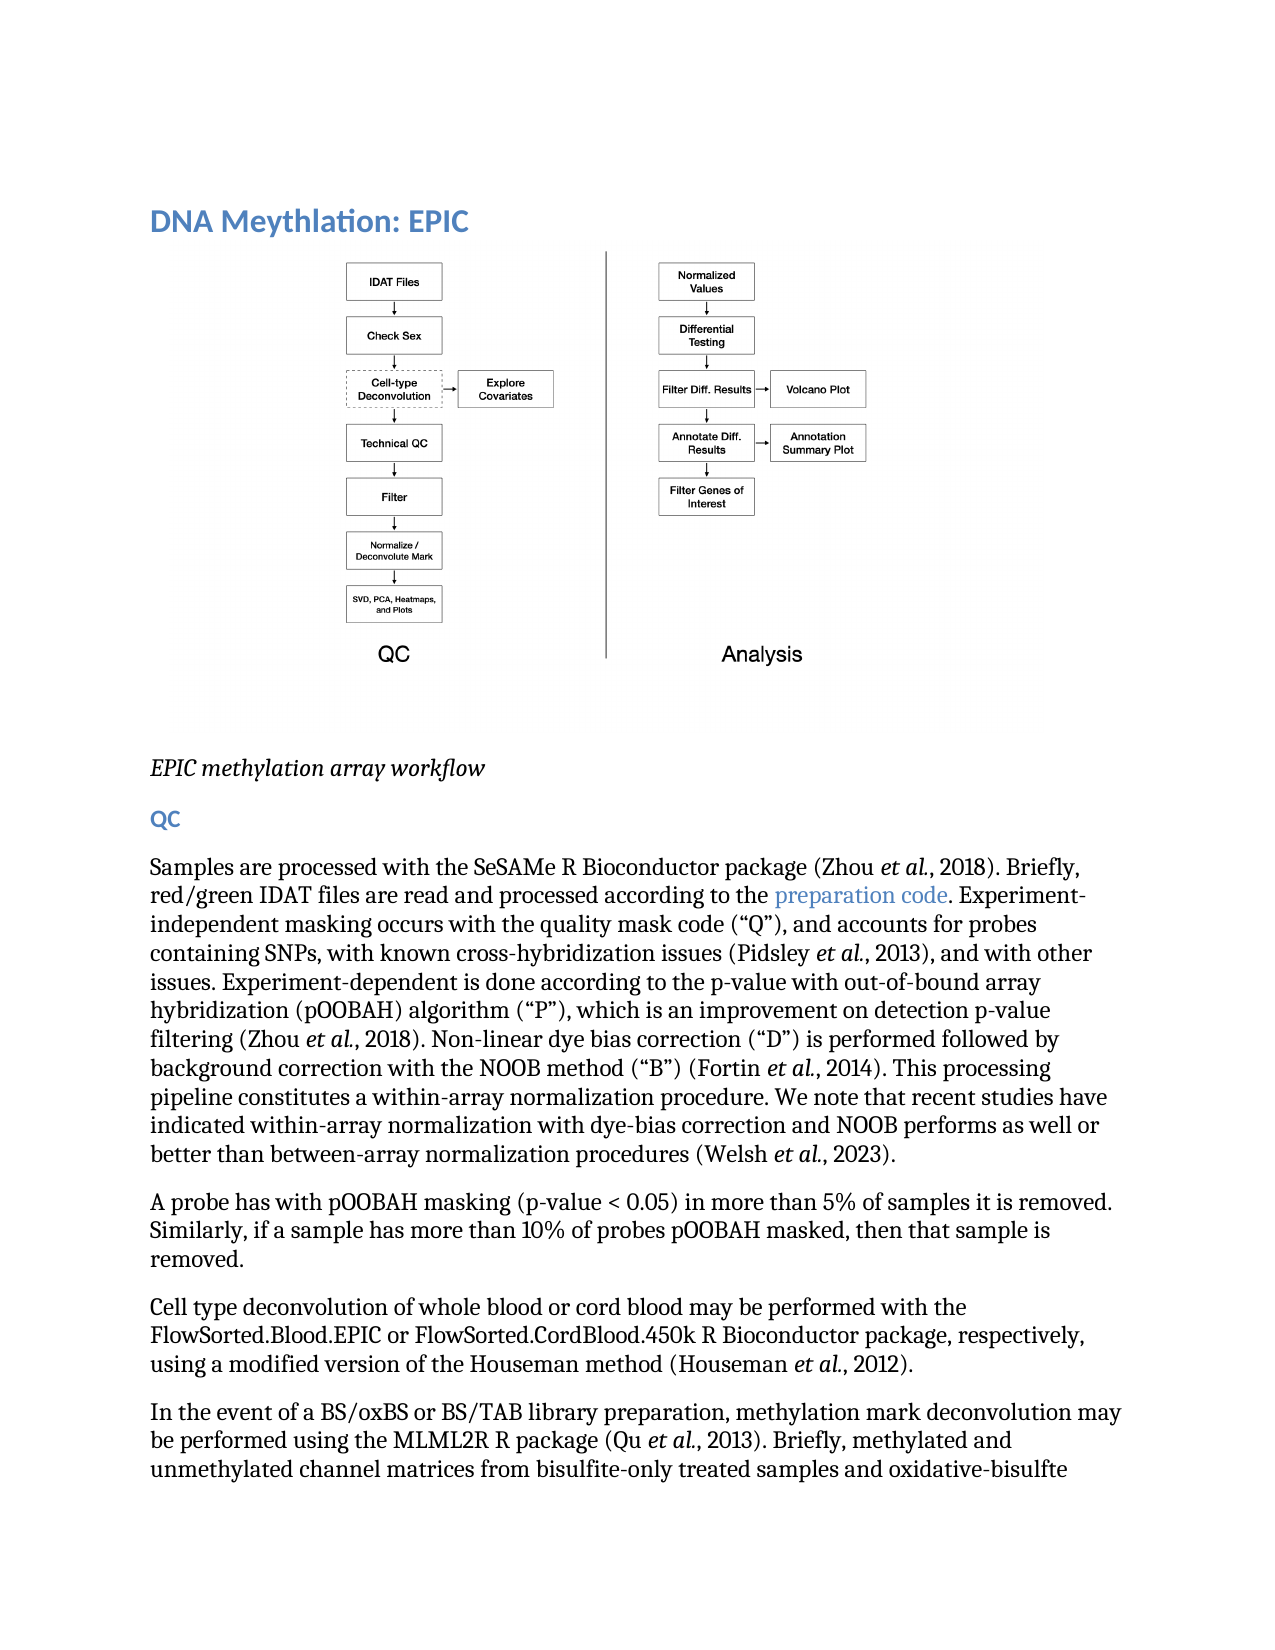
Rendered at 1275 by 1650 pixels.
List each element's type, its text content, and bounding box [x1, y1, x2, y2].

text Samples are processed with the SeSAMe R Bioconductor package (Zhou et al., 2018). Briefly, red/green IDAT files are read and processed according to the preparation code. Experiment-independent masking occurs with the quality mask code (“Q”), and accounts for probes containing SNPs, with known cross-hybridization issues (Pidsley et al., 2013), and with other issues. Experiment-dependent is done according to the p-value with out-of-bound array hybridization (pOOBAH) algorithm (“P”), which is an improvement on detection p-value filtering (Zhou et al., 2018). Non-linear dye bias correction (“D”) is performed followed by background correction with the NOOB method (“B”) (Fortin et al., 2014). This processing pipeline constitutes a within-array normalization procedure. We note that recent studies have indicated within-array normalization with dye-bias correction and NOOB performs as well or better than between-array normalization procedures (Welsh et al., 2023). [150, 853, 1125, 1169]
picture [168, 240, 1044, 733]
subtitle QC [150, 803, 1125, 834]
text EPIC methylation array workflow [150, 754, 1125, 782]
text A probe has with pOOBAH masking (p-value < 0.05) in more than 5% of samples it is removed. Similarly, if a sample has more than 10% of probes pOOBAH masked, then that sample is removed. [150, 1188, 1125, 1274]
text Cell type deconvolution of whole blood or cord blood may be performed with the FlowSorted.Blood.EPIC or FlowSorted.CordBlood.450k R Bioconductor package, respectively, using a modified version of the Houseman method (Houseman et al., 2012). [150, 1293, 1125, 1379]
subtitle DNA Meythlation: EPIC [150, 200, 1125, 241]
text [150, 1398, 1125, 1484]
